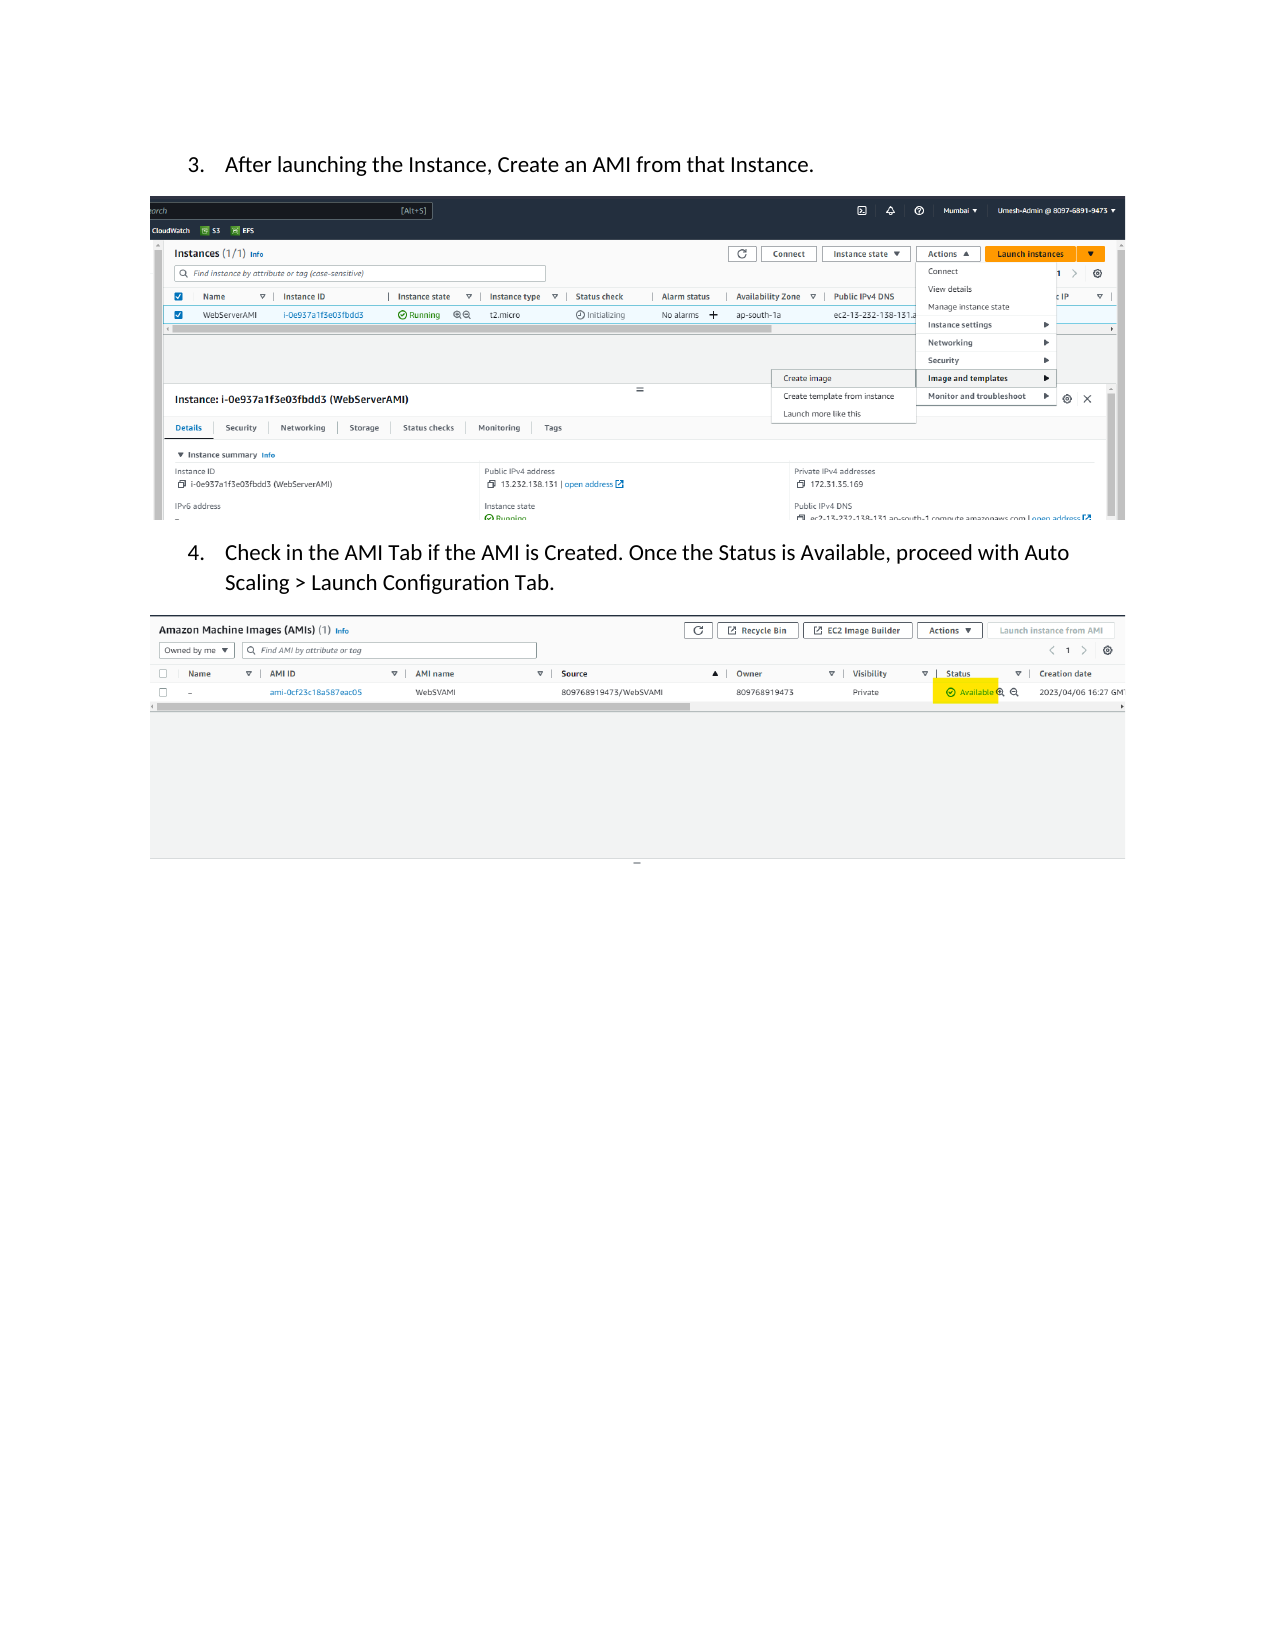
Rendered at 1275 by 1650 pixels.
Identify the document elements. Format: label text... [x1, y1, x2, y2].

list After launching the Instance, Create an AMI from that Instance. [187, 150, 1125, 178]
picture [150, 196, 1125, 520]
list Check in the AMI Tab if the AMI is Created. Once the Status is Available, proceed with Auto Scaling > Launch Configuration Tab. [187, 538, 1125, 596]
picture [150, 615, 1125, 864]
